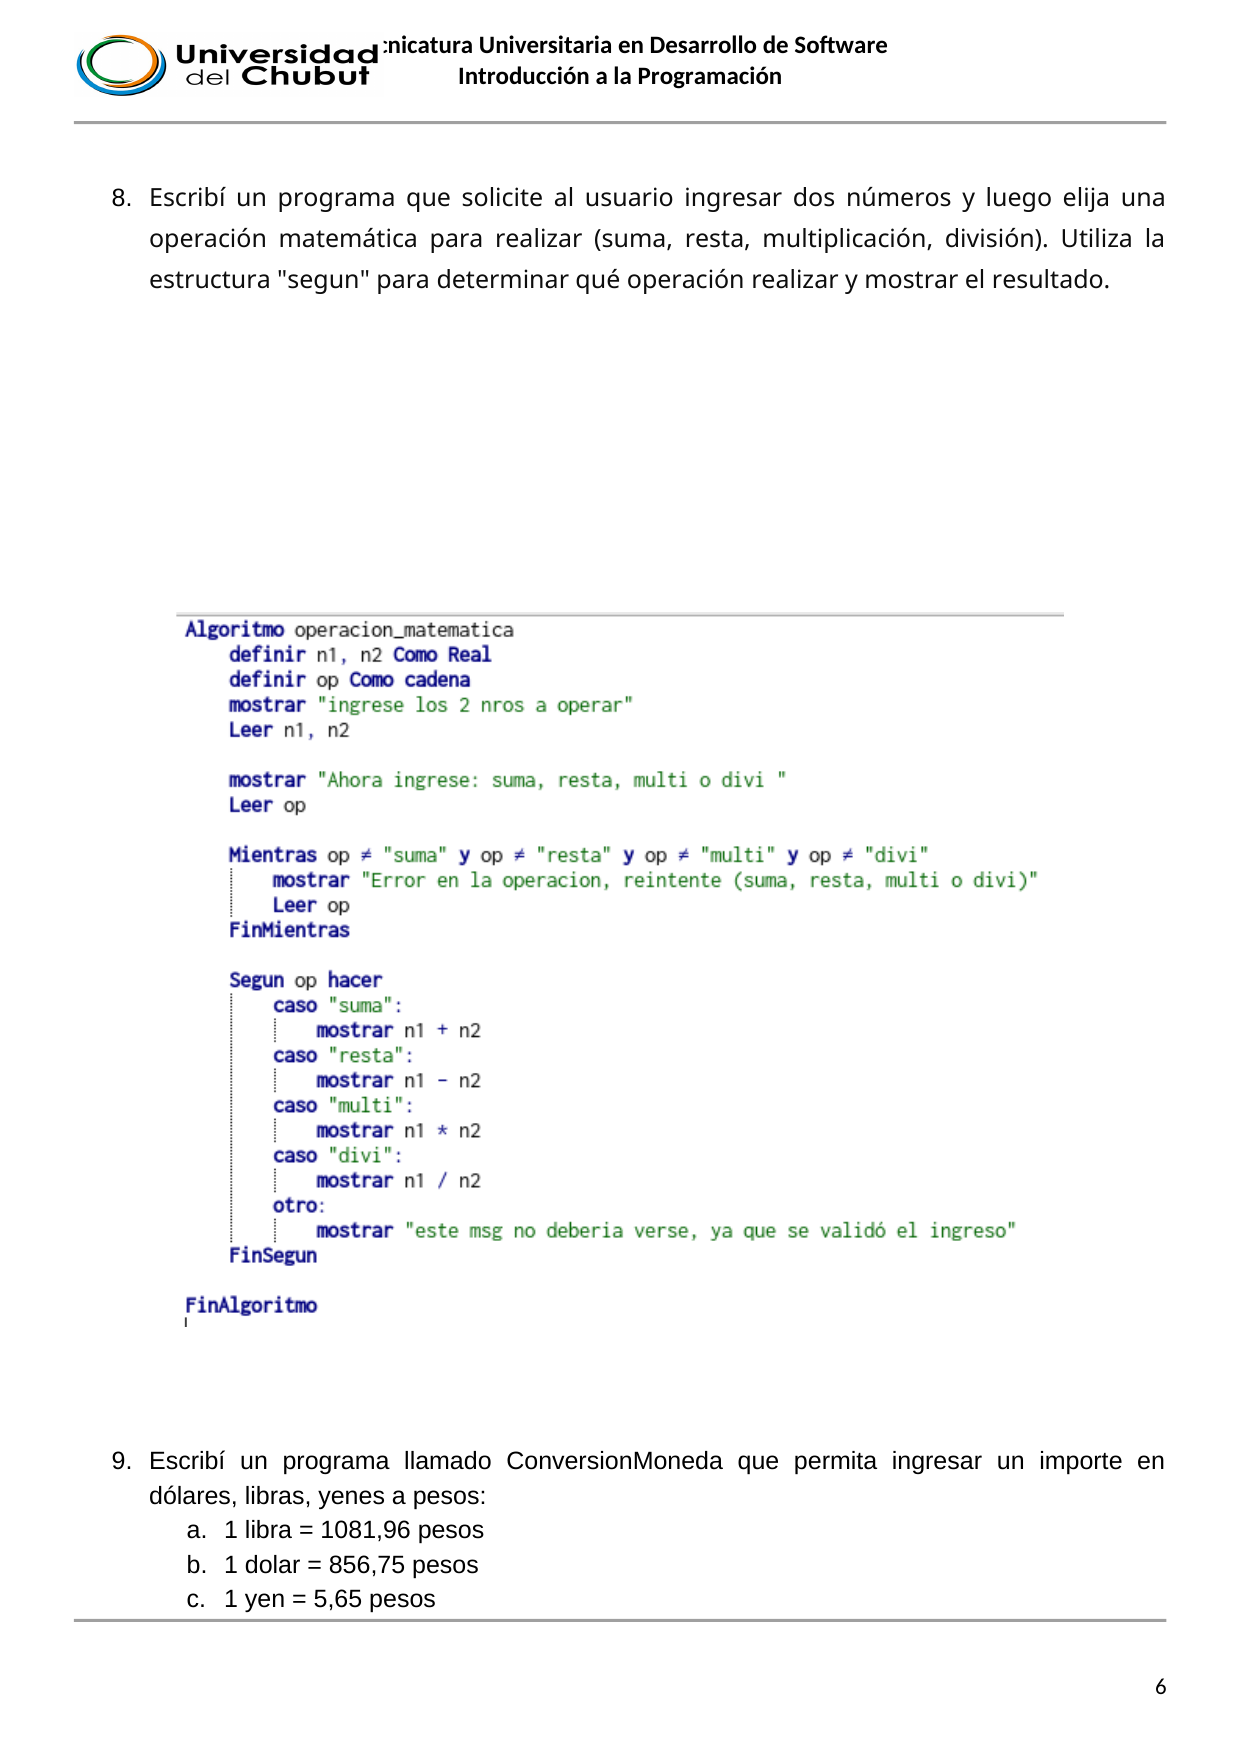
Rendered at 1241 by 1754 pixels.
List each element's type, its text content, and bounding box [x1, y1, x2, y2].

picture [73, 32, 384, 97]
list Escribí un programa que solicite al usuario ingresar dos números y luego elija una operación matemática para realizar (suma, resta, multiplicación, división). Utiliza la estructura "segun" para determinar qué operación realizar y mostrar el resultado. [111, 179, 1167, 295]
list 1 yen = 5,65 pesos [186, 1584, 1167, 1613]
list Escribí un programa llamado ConversionMoneda que permita ingresar un importe en dólares, libras, yenes a pesos: [111, 1446, 1167, 1509]
picture [176, 612, 1064, 1327]
list 1 dolar = 856,75 pesos [186, 1550, 1167, 1578]
list 1 libra = 1081,96 pesos [186, 1515, 1167, 1544]
